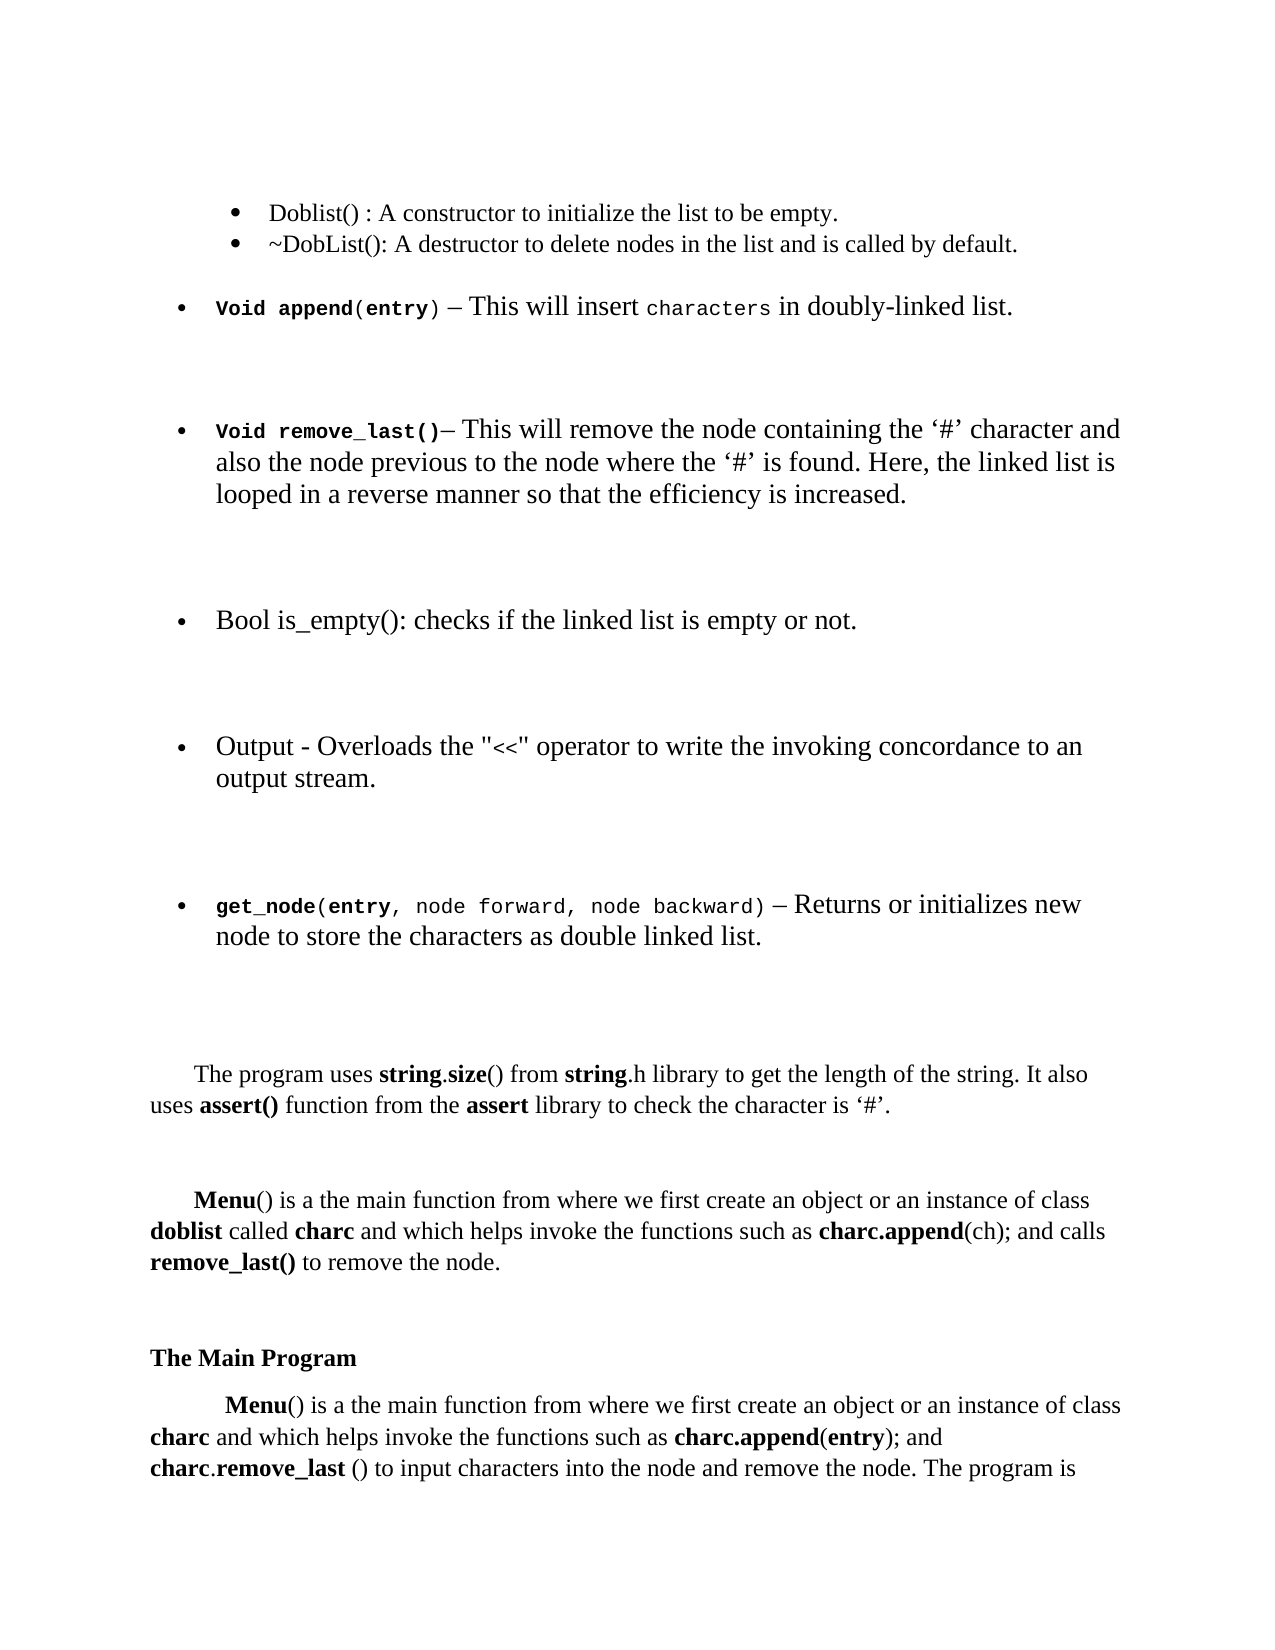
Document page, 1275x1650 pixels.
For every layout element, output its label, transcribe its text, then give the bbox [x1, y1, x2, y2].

text The program uses string.size() from string.h library to get the length of the string. It also uses assert() function from the assert library to check the character is ‘#’. [150, 1059, 1125, 1119]
text The Main Program [150, 1343, 1125, 1372]
list ~DobList(): A destructor to delete nodes in the list and is called by default. [231, 229, 1125, 257]
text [150, 1391, 1125, 1481]
list Doblist() : A constructor to initialize the list to be empty. [231, 198, 1125, 226]
list Output - Overloads the "<<" operator to write the invoking concordance to an output stream. [178, 728, 1125, 793]
list get_node(entry, node forward, node backward) – Returns or initializes new node to store the characters as double linked list. [178, 887, 1125, 952]
text Menu() is a the main function from where we first create an object or an instance of class doblist called charc and which helps invoke the functions such as charc.append(ch); and calls remove_last() to remove the node. [150, 1185, 1125, 1276]
list Bool is_empty(): checks if the linked list is empty or not. [178, 603, 1125, 635]
list Void remove_last()– This will remove the node containing the ‘#’ character and also the node previous to the node where the ‘#’ is found. Here, the linked list is looped in a reverse manner so that the efficiency is increased. [178, 412, 1125, 510]
list Void append(entry) – This will insert characters in doubly-linked list. [178, 289, 1125, 322]
